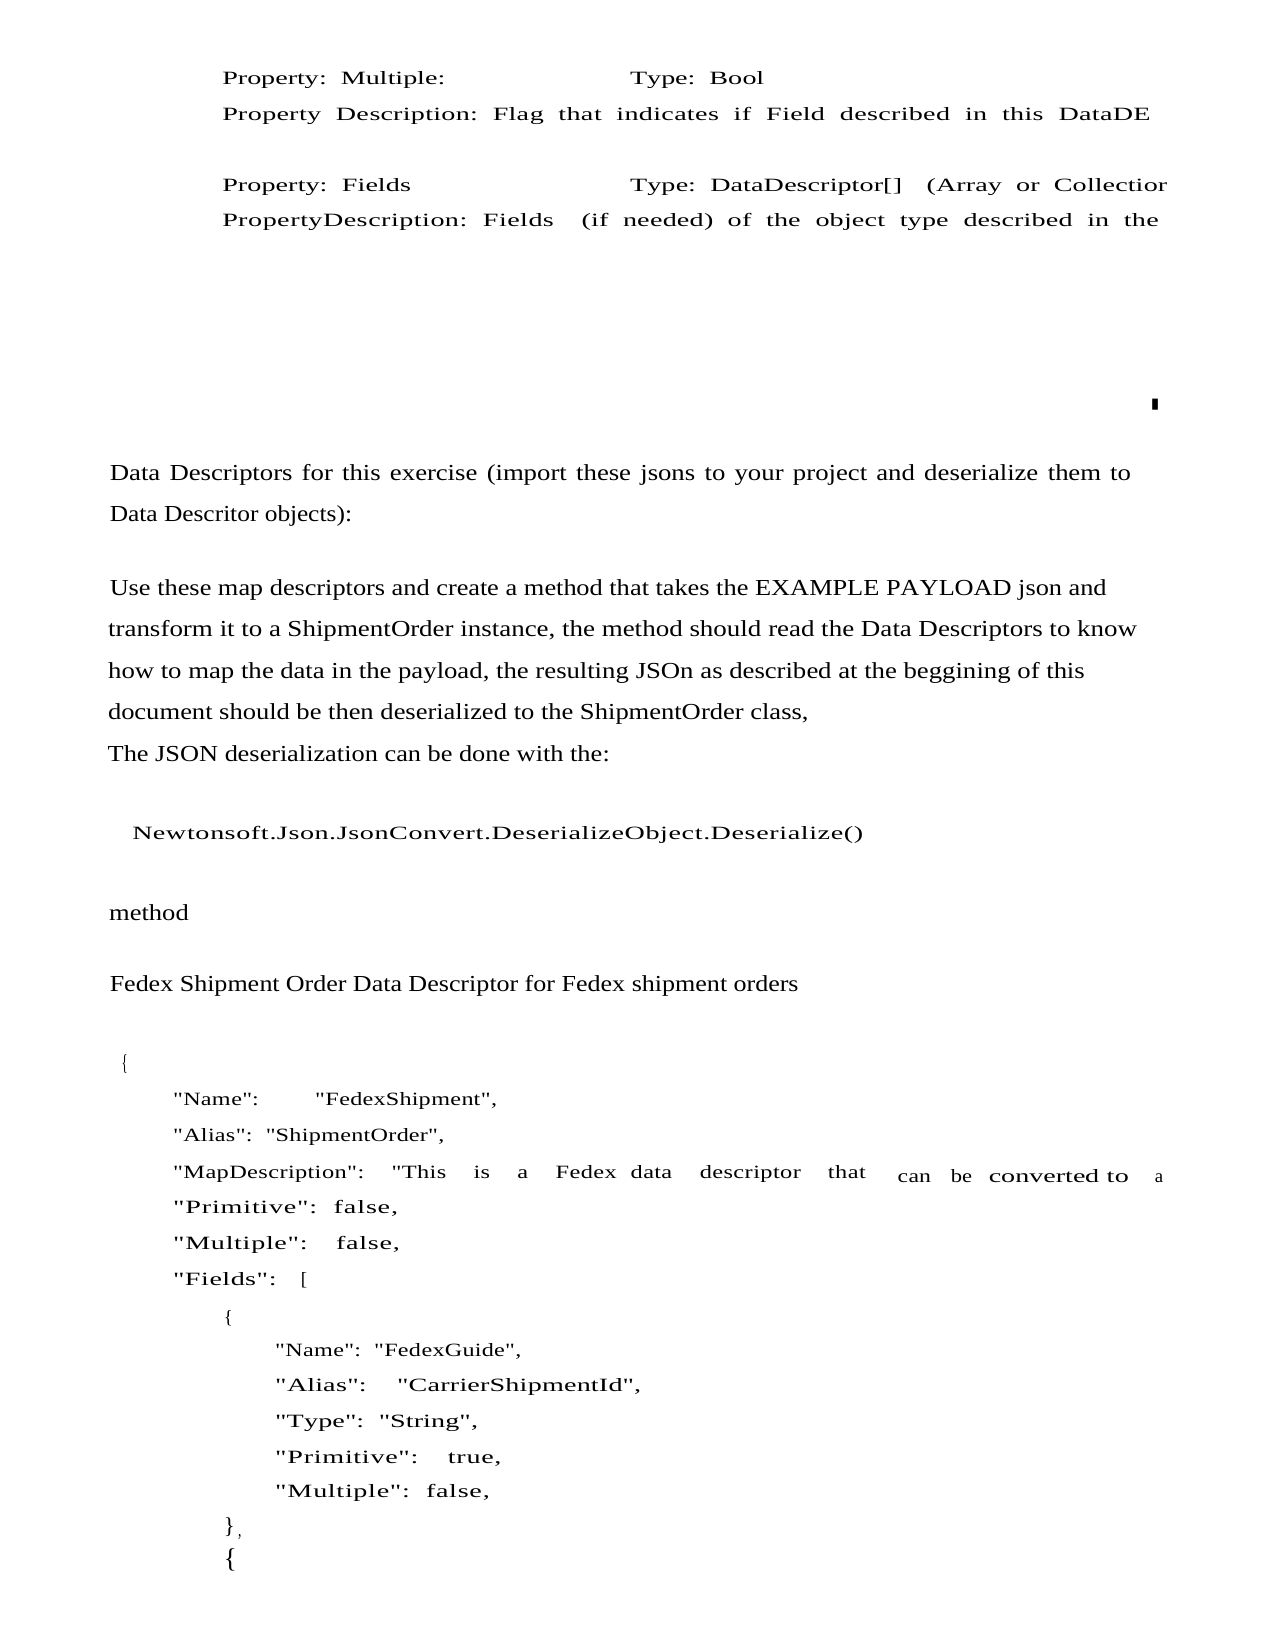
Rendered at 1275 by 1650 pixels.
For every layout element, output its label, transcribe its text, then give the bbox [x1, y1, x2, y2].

text "Name": "FedexShipment", "Alias": "ShipmentOrder", [173, 1077, 497, 1148]
text { [121, 1049, 1275, 1076]
text "Alias": "CarrierShipmentId", "Type": "String", [275, 1362, 657, 1435]
text Newtonsoft.Json.JsonConvert.DeserializeObject.Deserialize() [132, 822, 1275, 843]
text PropertyDescription: Fields (if needed) of the object type described in the [222, 209, 1275, 231]
text Property: Multiple: Type: Bool [222, 67, 1275, 89]
text Property Description: Flag that indicates if Field described in this DataDE [222, 103, 1275, 124]
text ■ [1151, 391, 1275, 417]
text Data Descriptors for this exercise (import these jsons to your project and deserialize them to Data Descritor objects): [109, 447, 1134, 530]
text "Primitive": true, "Multiple": false, [275, 1435, 517, 1505]
text Property: Fields Type: DataDescriptor[] (Array or Collectior [222, 174, 1275, 196]
text "MapDescription": "This is a Fedex data descriptor that "Primitive": false, [173, 1151, 881, 1220]
text transform it to a ShipmentOrder instance, the method should read the Data Descriptors to know how to map the data in the payload, the resulting JSOn as described at the beggining of this document should be then deserialized to the ShipmentOrder class, [108, 603, 1173, 728]
text } , [223, 1512, 885, 1538]
text Fedex Shipment Order Data Descriptor for Fedex shipment orders [109, 970, 1275, 996]
text "Multiple": false, "Fields": [ [173, 1221, 415, 1292]
text The JSON deserialization can be done with the: [107, 741, 1275, 767]
text method [109, 899, 1275, 926]
text can be converted to a [897, 1165, 1275, 1187]
text "Name": "FedexGuide", [275, 1339, 885, 1361]
text { [223, 1542, 885, 1574]
text Use these map descriptors and create a method that takes the EXAMPLE PAYLOAD json and [109, 574, 1275, 600]
text { [223, 1306, 885, 1328]
